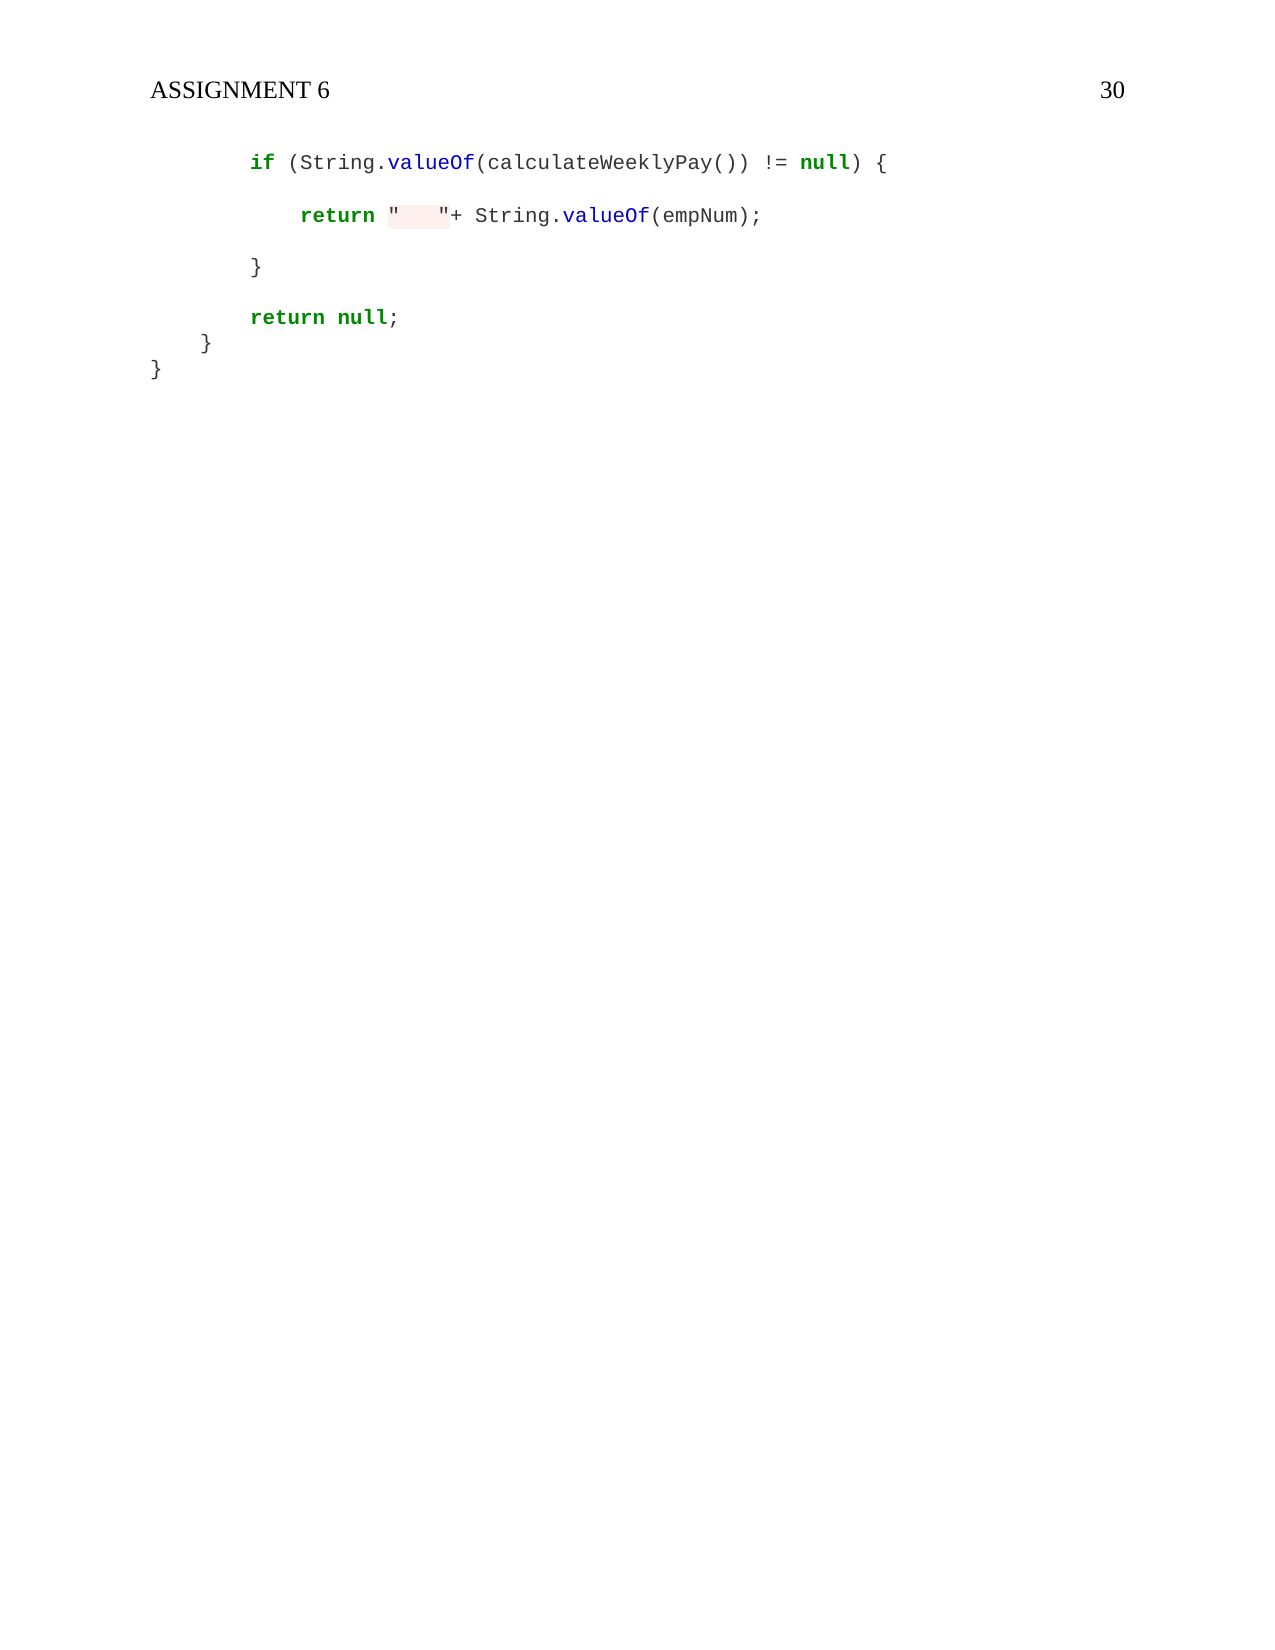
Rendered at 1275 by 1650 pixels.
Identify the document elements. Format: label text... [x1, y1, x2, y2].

text return null; [150, 305, 1125, 331]
text if (String.valueOf(calculateWeeklyPay()) != null) { [150, 150, 1125, 175]
text } [150, 331, 1125, 356]
text return " "+ String.valueOf(empNum); [150, 203, 1125, 229]
text } [150, 356, 1125, 381]
text } [150, 254, 1125, 280]
